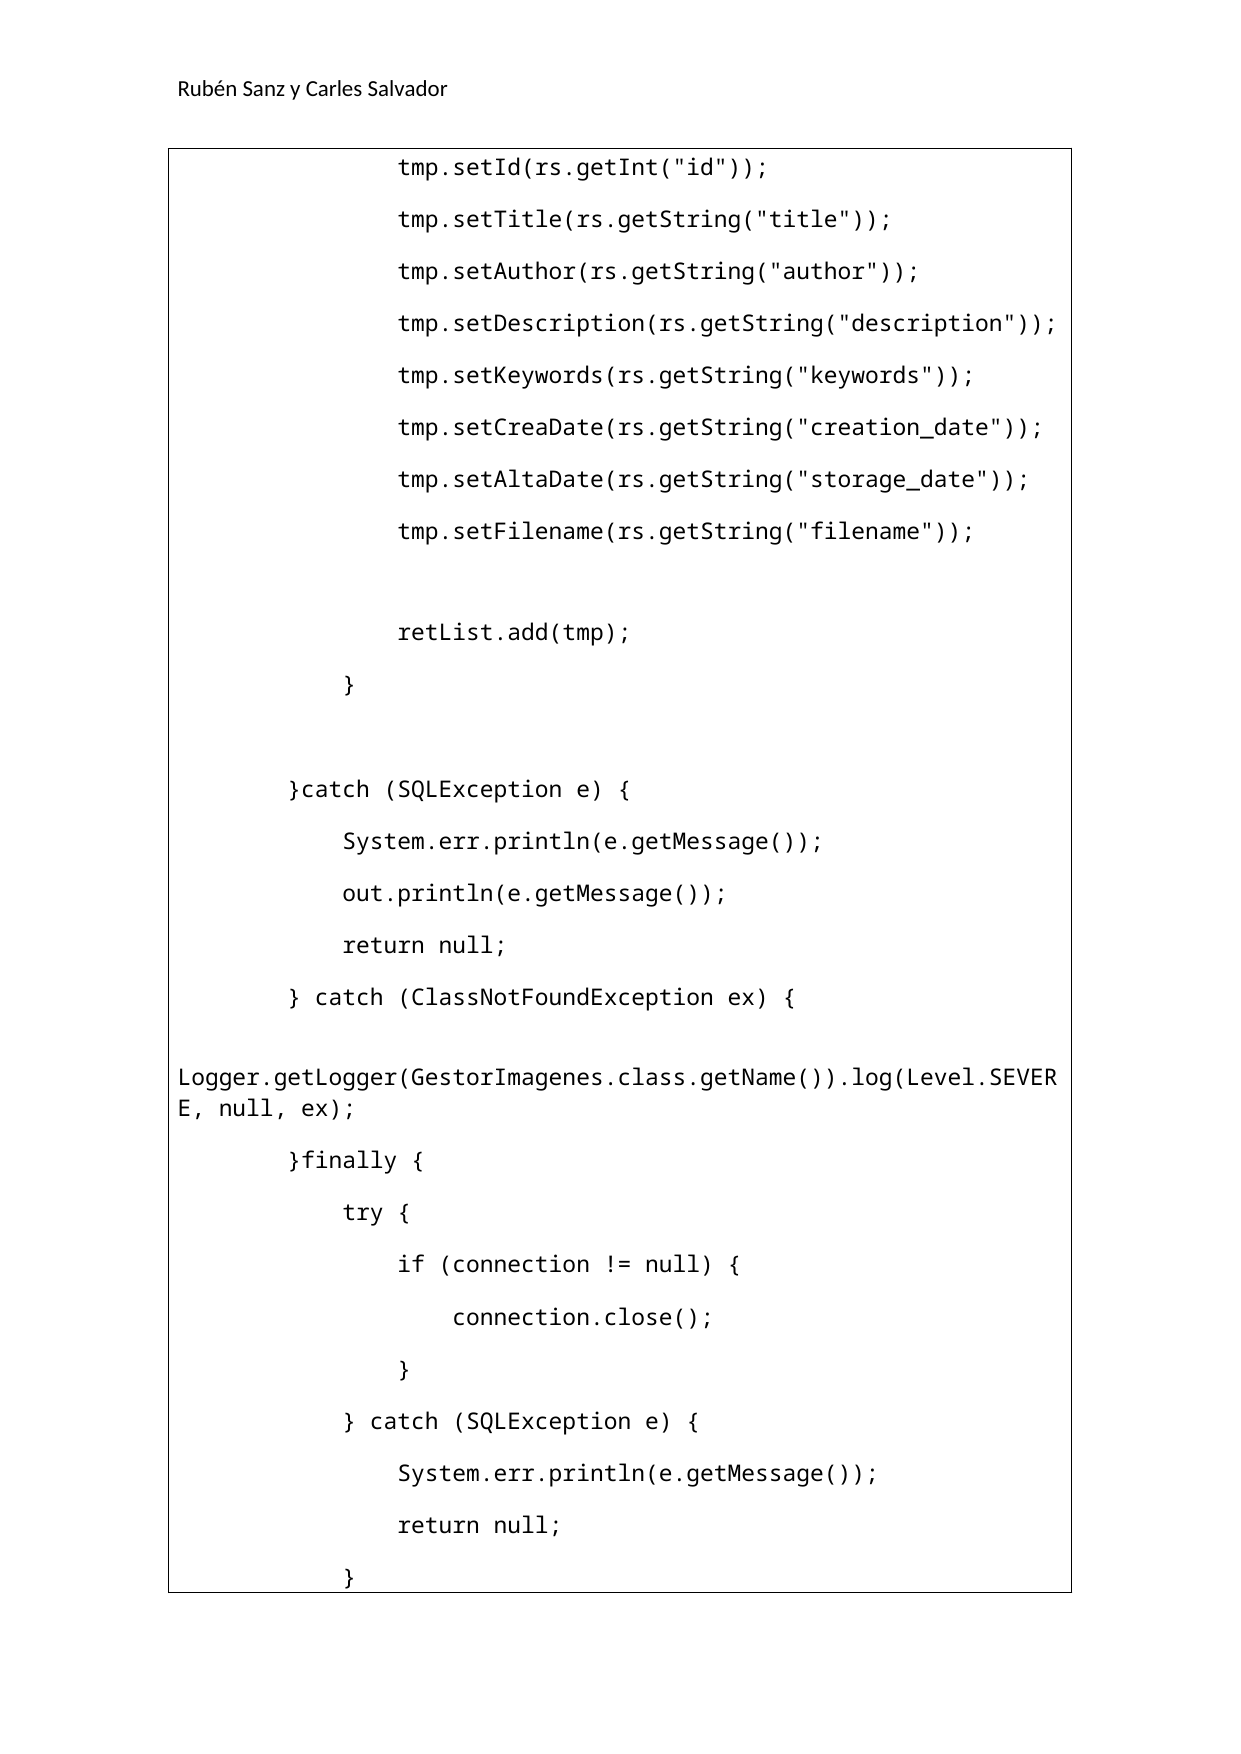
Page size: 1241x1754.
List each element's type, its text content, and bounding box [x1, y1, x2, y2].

text tmp.setTitle(rs.getString("title")); [169, 200, 1071, 234]
text tmp.setDescription(rs.getString("description")); [169, 304, 1071, 338]
text tmp.setFilename(rs.getString("filename")); [169, 512, 1071, 547]
text return null; [169, 926, 1071, 960]
text } [169, 665, 1071, 699]
text tmp.setAltaDate(rs.getString("storage_date")); [169, 460, 1071, 494]
text tmp.setAuthor(rs.getString("author")); [169, 252, 1071, 286]
text } catch (SQLException e) { [169, 1402, 1071, 1436]
text tmp.setKeywords(rs.getString("keywords")); [169, 356, 1071, 390]
text tmp.setCreaDate(rs.getString("creation_date")); [169, 408, 1071, 442]
text }finally { [169, 1141, 1071, 1176]
text tmp.setId(rs.getInt("id")); [169, 149, 1071, 182]
text } [169, 1349, 1071, 1384]
text connection.close(); [169, 1297, 1071, 1332]
text try { [169, 1193, 1071, 1228]
text System.err.println(e.getMessage()); [169, 821, 1071, 856]
text System.err.println(e.getMessage()); [169, 1454, 1071, 1488]
text } catch (ClassNotFoundException ex) { [169, 978, 1071, 1012]
text return null; [169, 1506, 1071, 1540]
text }catch (SQLException e) { [169, 769, 1071, 804]
text if (connection != null) { [169, 1245, 1071, 1280]
text retList.add(tmp); [169, 613, 1071, 647]
text } [169, 1558, 1071, 1592]
text out.println(e.getMessage()); [169, 873, 1071, 908]
text Logger.getLogger(GestorImagenes.class.getName()).log(Level.SEVERE, null, ex); [169, 1030, 1071, 1123]
